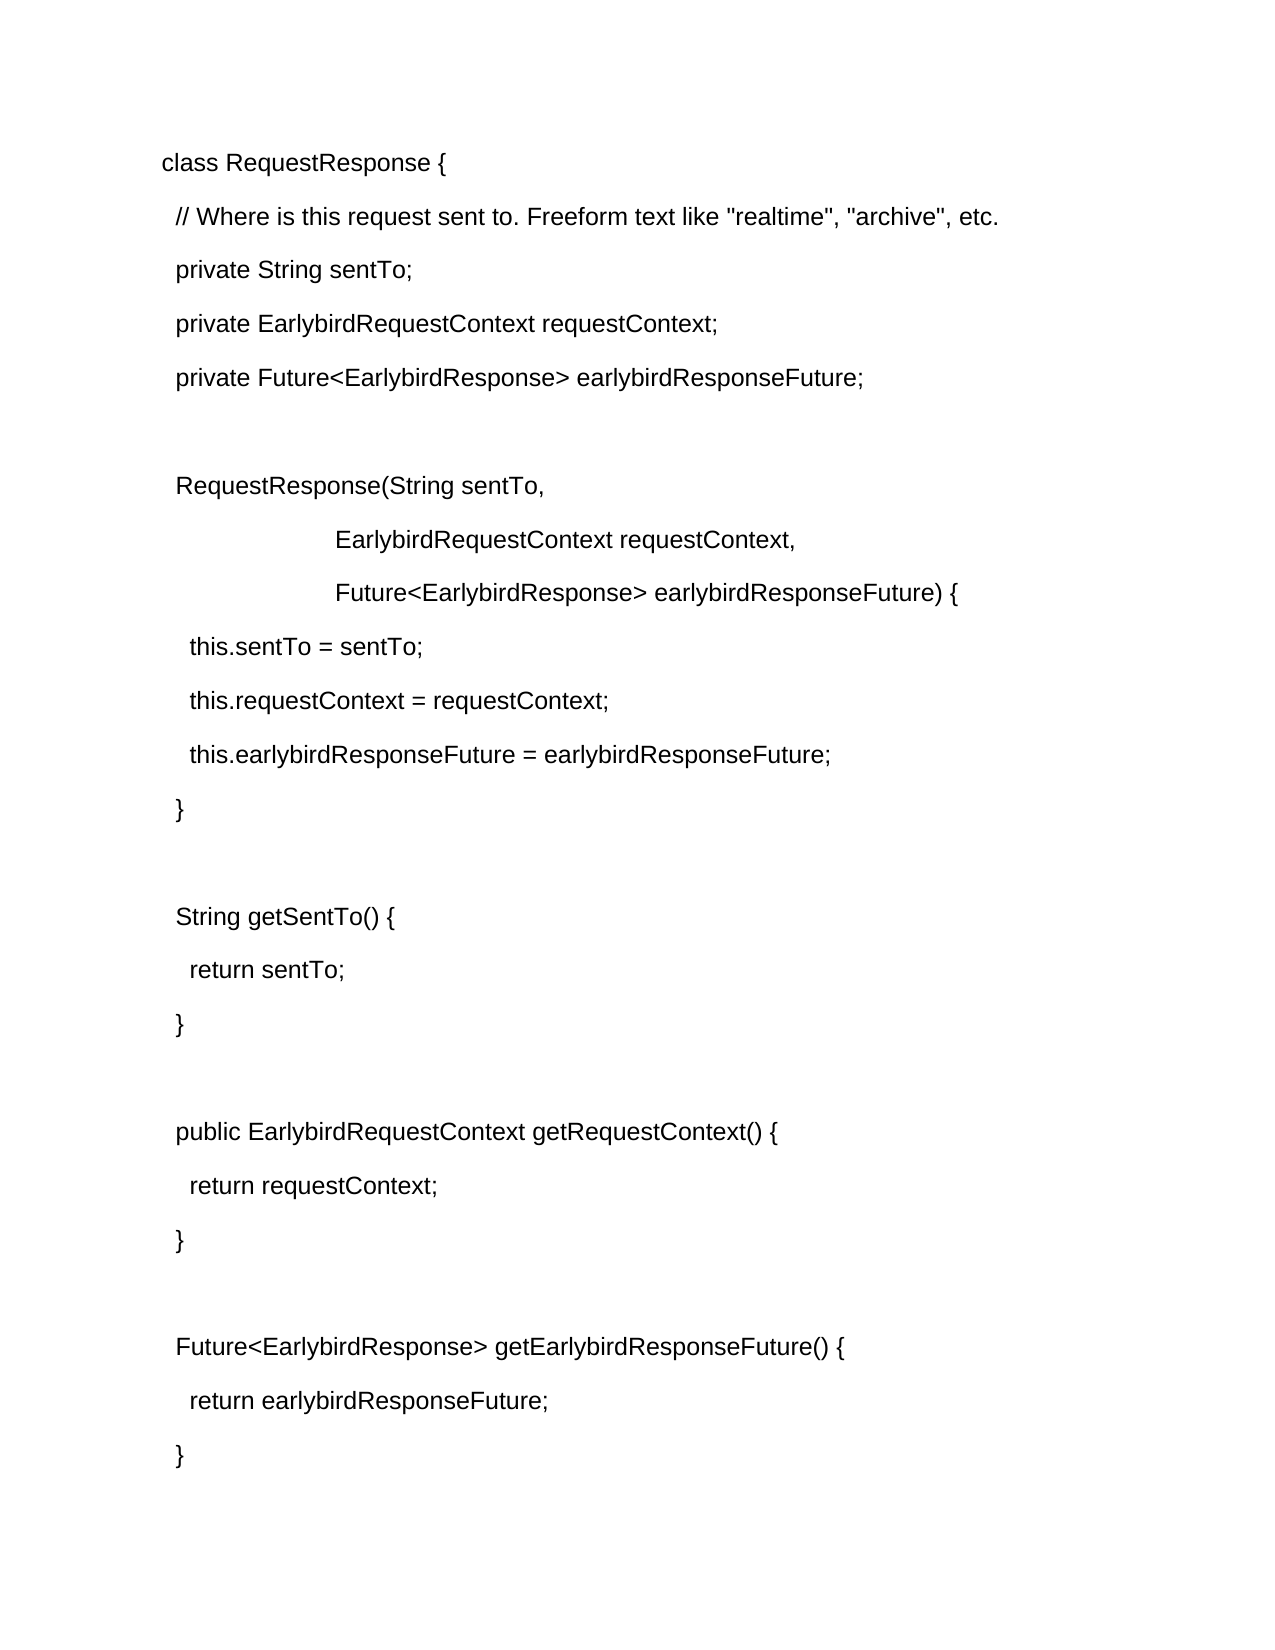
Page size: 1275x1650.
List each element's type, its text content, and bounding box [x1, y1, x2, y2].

text Future<EarlybirdResponse> earlybirdResponseFuture) { [148, 578, 1127, 607]
text // Where is this request sent to. Freeform text like "realtime", "archive", etc. [148, 201, 1127, 230]
text this.sentTo = sentTo; [148, 632, 1127, 661]
text } [148, 1009, 1127, 1038]
text EarlybirdRequestContext requestContext, [148, 524, 1127, 553]
text private Future<EarlybirdResponse> earlybirdResponseFuture; [148, 363, 1127, 392]
text return earlybirdResponseFuture; [148, 1386, 1127, 1415]
text return sentTo; [148, 955, 1127, 984]
text public EarlybirdRequestContext getRequestContext() { [148, 1117, 1127, 1146]
text private EarlybirdRequestContext requestContext; [148, 309, 1127, 338]
text } [148, 794, 1127, 823]
text this.requestContext = requestContext; [148, 686, 1127, 715]
text String getSentTo() { [148, 902, 1127, 930]
text RequestResponse(String sentTo, [148, 471, 1127, 499]
text private String sentTo; [148, 255, 1127, 284]
text return requestContext; [148, 1171, 1127, 1199]
text class RequestResponse { [148, 148, 1127, 176]
text } [148, 1225, 1127, 1253]
text Future<EarlybirdResponse> getEarlybirdResponseFuture() { [148, 1332, 1127, 1361]
text } [148, 1440, 1127, 1469]
text this.earlybirdResponseFuture = earlybirdResponseFuture; [148, 740, 1127, 769]
